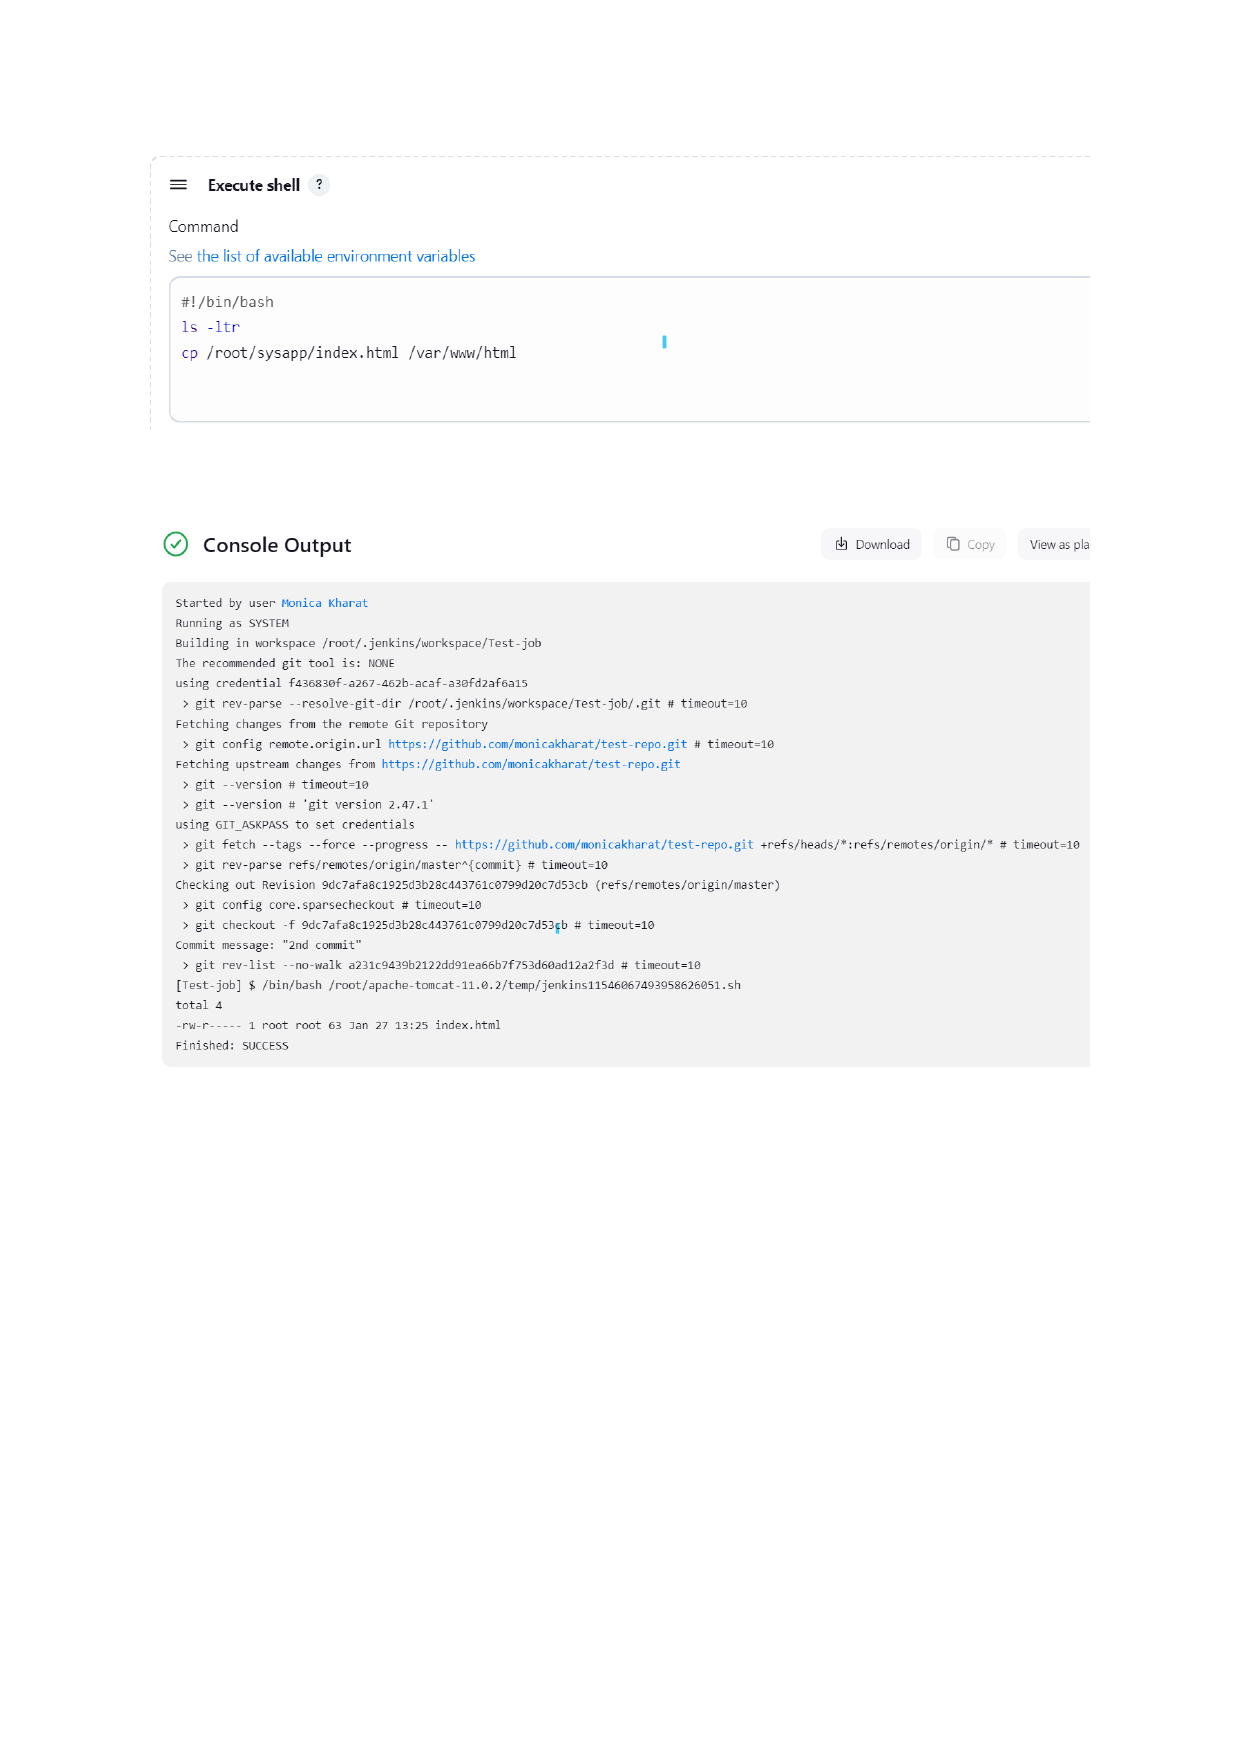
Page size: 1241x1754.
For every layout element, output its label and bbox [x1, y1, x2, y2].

picture [150, 525, 1091, 1074]
picture [150, 150, 1091, 430]
